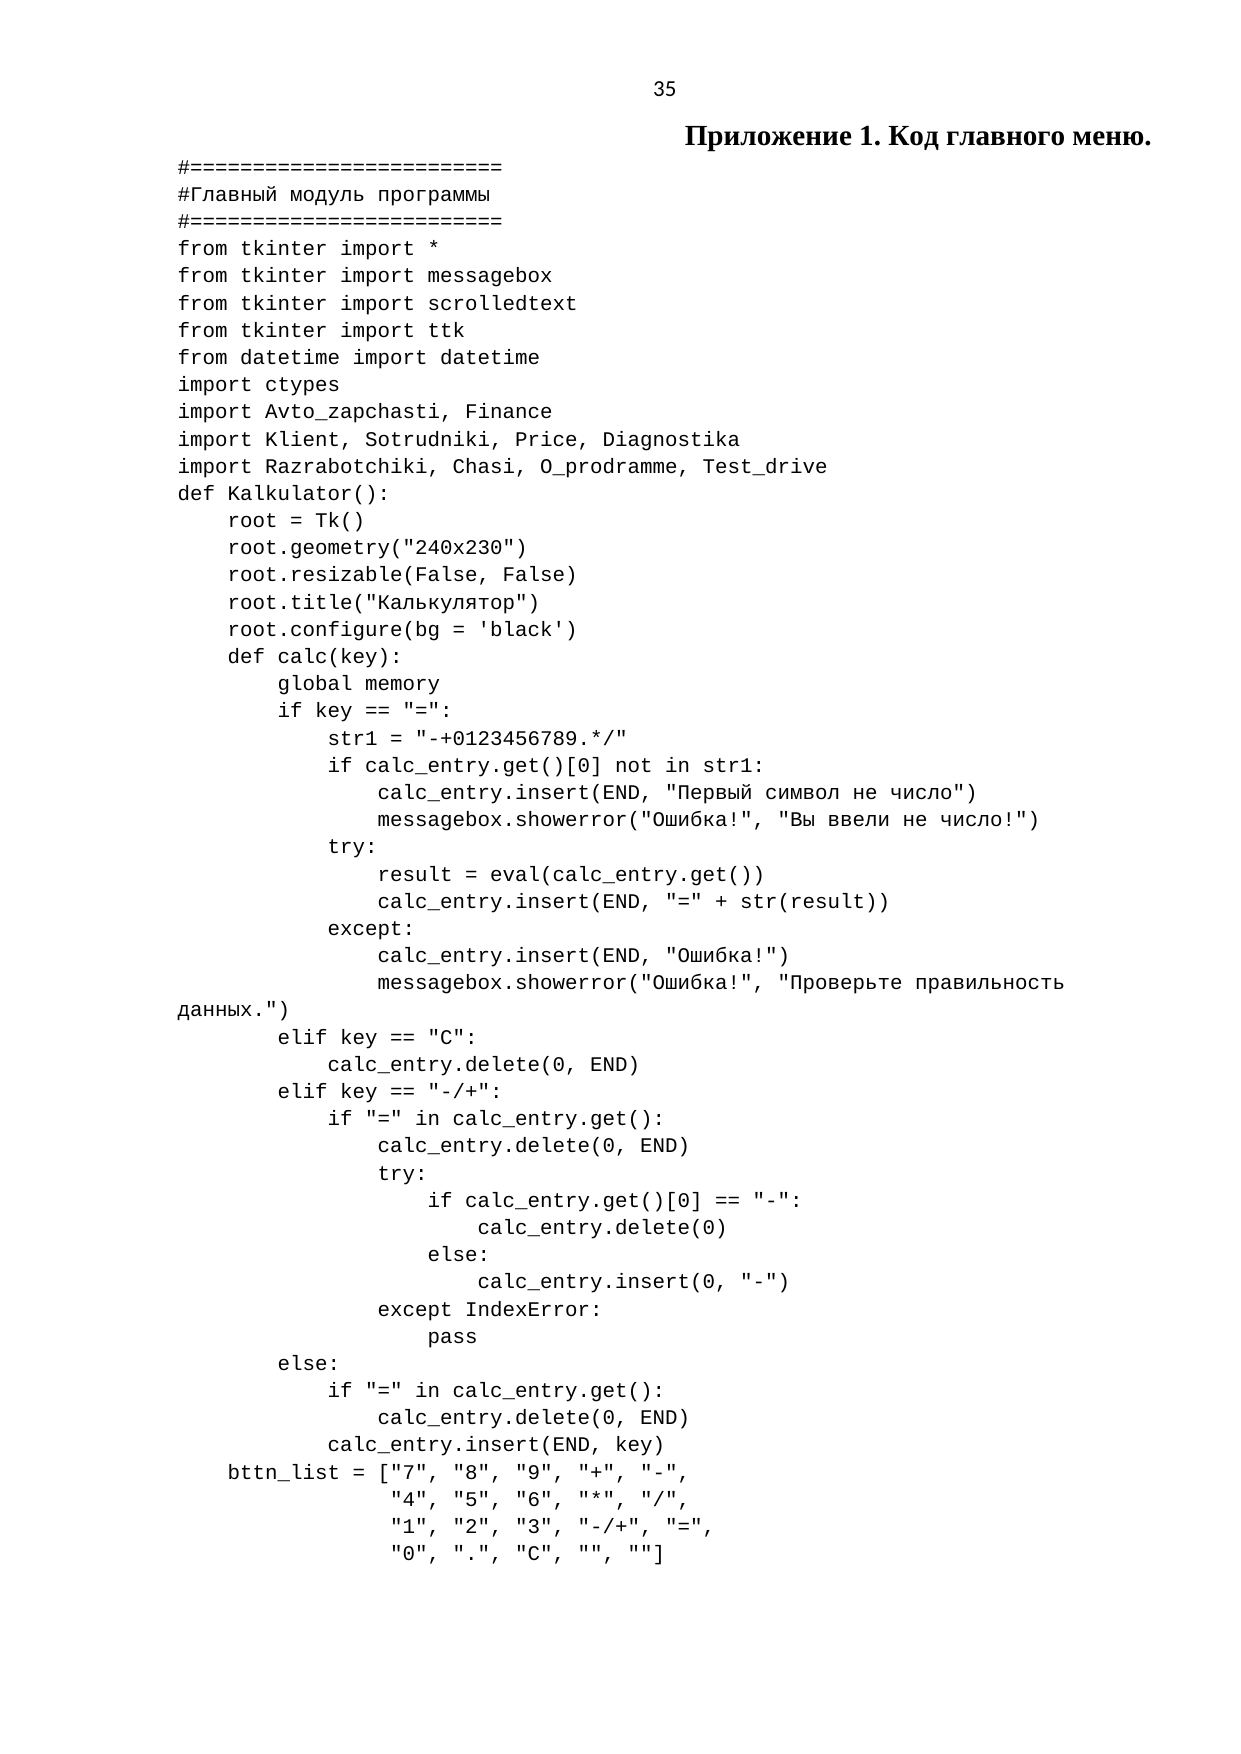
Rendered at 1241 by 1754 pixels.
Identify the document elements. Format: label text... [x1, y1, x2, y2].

text except IndexError: [177, 1298, 1152, 1322]
text pass [177, 1326, 1152, 1349]
text calc_entry.insert(END, "=" + str(result)) [177, 891, 1152, 914]
text if calc_entry.get()[0] not in str1: [177, 755, 1152, 778]
text from tkinter import messagebox [177, 265, 1152, 289]
text elif key == "C": [177, 1027, 1152, 1050]
text import Klient, Sotrudniki, Price, Diagnostika [177, 428, 1152, 452]
text #========================= [177, 211, 1152, 235]
text try: [177, 836, 1152, 860]
text calc_entry.delete(0, END) [177, 1407, 1152, 1431]
text else: [177, 1353, 1152, 1377]
text bttn_list = ["7", "8", "9", "+", "-", [177, 1462, 1152, 1485]
text import ctypes [177, 374, 1152, 398]
text "1", "2", "3", "-/+", "=", [177, 1516, 1152, 1540]
subtitle Приложение 1. Код главного меню. [148, 118, 1152, 152]
text def calc(key): [177, 646, 1152, 670]
text calc_entry.insert(END, "Первый символ не число") [177, 782, 1152, 806]
text root.geometry("240x230") [177, 537, 1152, 561]
text calc_entry.delete(0, END) [177, 1135, 1152, 1159]
text if "=" in calc_entry.get(): [177, 1108, 1152, 1132]
text if calc_entry.get()[0] == "-": [177, 1190, 1152, 1213]
text #========================= [177, 157, 1152, 180]
text from tkinter import * [177, 238, 1152, 262]
text "0", ".", "C", "", ""] [177, 1543, 1152, 1567]
text root = Tk() [177, 510, 1152, 534]
text from tkinter import ttk [177, 320, 1152, 343]
text calc_entry.insert(0, "-") [177, 1271, 1152, 1295]
text calc_entry.delete(0) [177, 1217, 1152, 1241]
text if key == "=": [177, 700, 1152, 724]
text try: [177, 1163, 1152, 1186]
text calc_entry.insert(END, key) [177, 1434, 1152, 1458]
text import Razrabotchiki, Chasi, O_prodramme, Test_drive [177, 456, 1152, 479]
text messagebox.showerror("Ошибка!", "Проверьте правильность данных.") [177, 972, 1152, 1023]
text import Avto_zapchasti, Finance [177, 401, 1152, 425]
text elif key == "-/+": [177, 1081, 1152, 1105]
text if "=" in calc_entry.get(): [177, 1380, 1152, 1404]
text else: [177, 1244, 1152, 1268]
text #Главный модуль программы [177, 184, 1152, 207]
text except: [177, 918, 1152, 942]
text root.title("Калькулятор") [177, 592, 1152, 615]
text "4", "5", "6", "*", "/", [177, 1489, 1152, 1512]
text messagebox.showerror("Ошибка!", "Вы ввели не число!") [177, 809, 1152, 833]
text def Kalkulator(): [177, 483, 1152, 507]
text str1 = "-+0123456789.*/" [177, 728, 1152, 751]
text calc_entry.delete(0, END) [177, 1054, 1152, 1077]
text global memory [177, 673, 1152, 697]
text root.configure(bg = 'black') [177, 619, 1152, 642]
text from tkinter import scrolledtext [177, 293, 1152, 316]
text result = eval(calc_entry.get()) [177, 863, 1152, 887]
text from datetime import datetime [177, 347, 1152, 371]
text calc_entry.insert(END, "Ошибка!") [177, 945, 1152, 969]
text root.resizable(False, False) [177, 564, 1152, 588]
